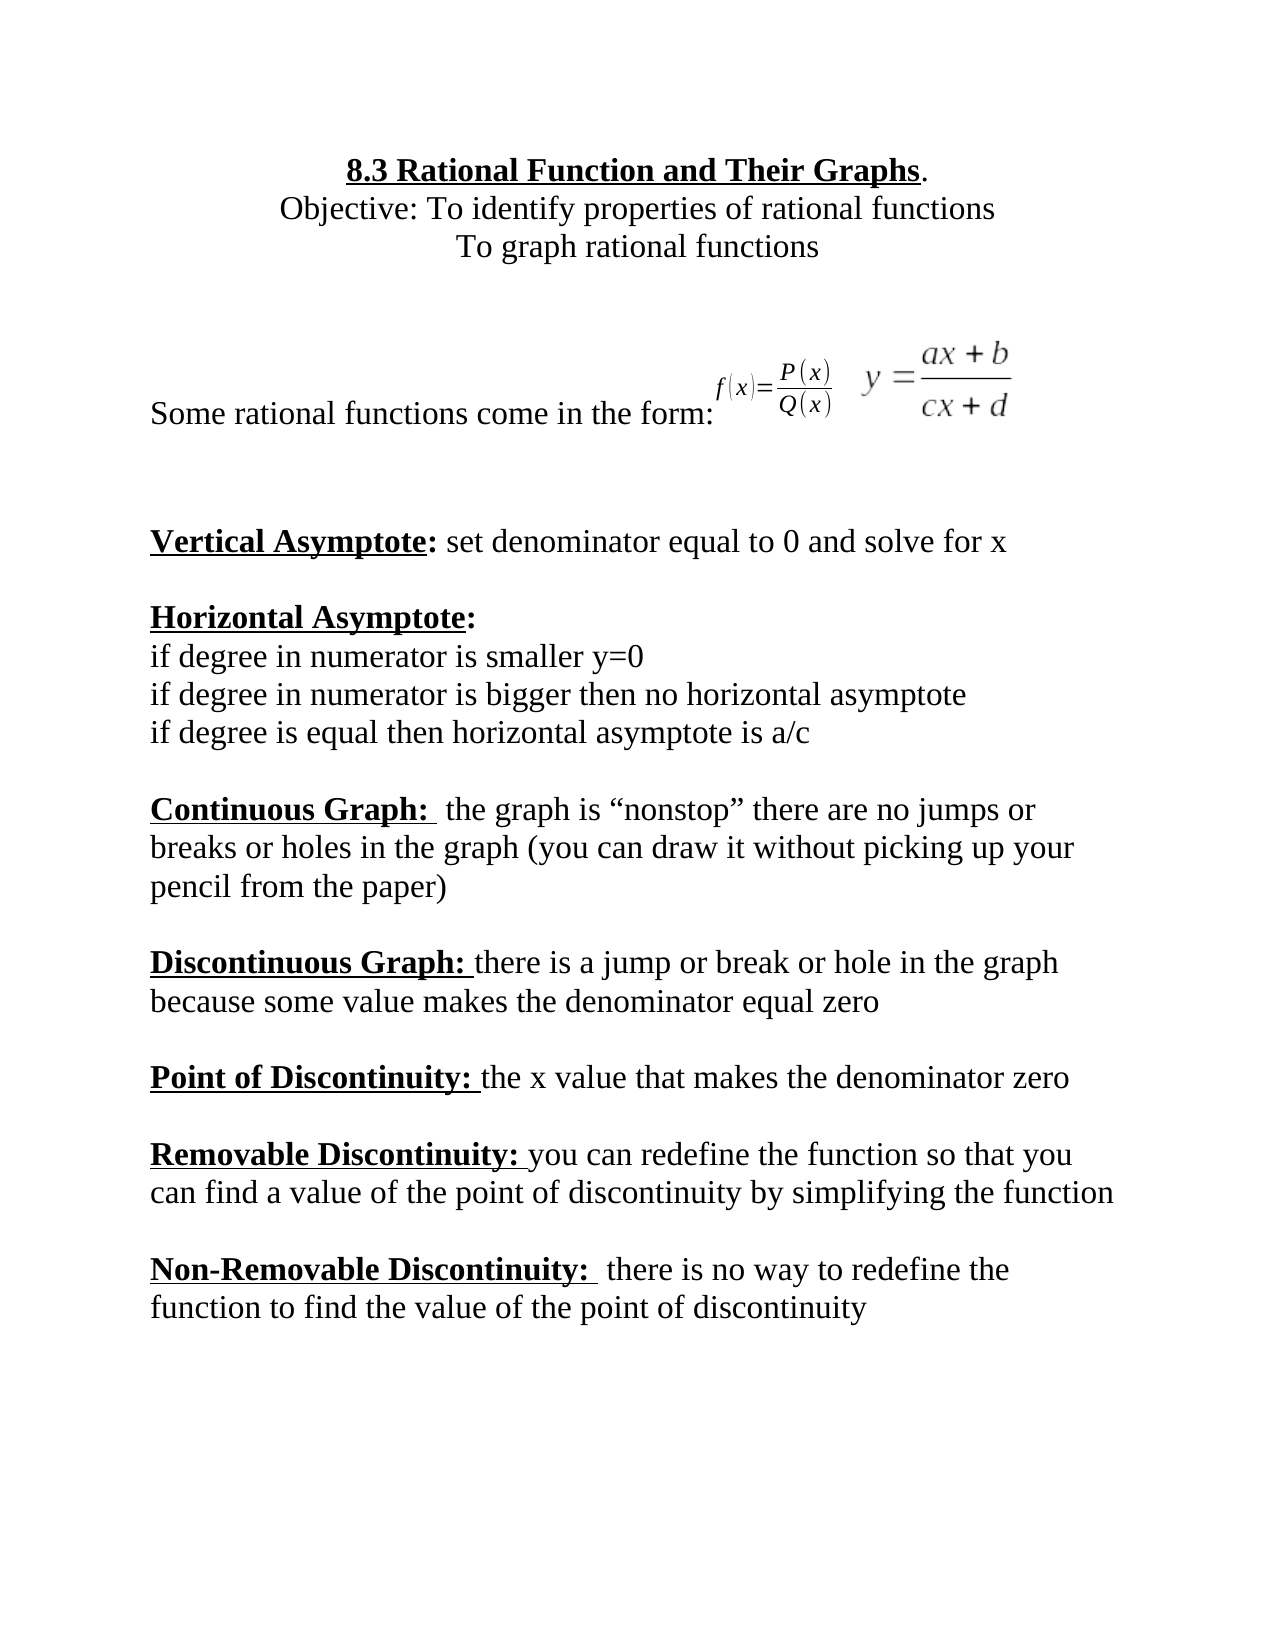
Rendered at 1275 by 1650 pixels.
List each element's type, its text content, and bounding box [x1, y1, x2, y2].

text Non-Removable Discontinuity: there is no way to redefine the function to find the value of the point of discontinuity [150, 1249, 1125, 1326]
text Point of Discontinuity: the x value that makes the denominator zero Removable Discontinuity: you can redefine the function so that you can find a value of the point of discontinuity by simplifying the function [150, 1058, 1125, 1211]
text Discontinuous Graph: there is a jump or break or hole in the graph because some value makes the denominator equal zero [150, 943, 1125, 1019]
text Continuous Graph: the graph is “nonstop” there are no jumps or breaks or holes in the graph (you can draw it without picking up your pencil from the paper) [150, 789, 1125, 904]
text Vertical Asymptote: set denominator equal to 0 and solve for x [150, 521, 1125, 559]
text Horizontal Asymptote: if degree in numerator is smaller y=0 if degree in numerator is bigger then no horizontal asymptote if degree is equal then horizontal asymptote is a/c [150, 598, 1125, 751]
text 8.3 Rational Function and Their Graphs. Objective: To identify properties of rational functions To graph rational functions [150, 150, 1125, 265]
text Some rational functions come in the form: [150, 332, 1125, 444]
